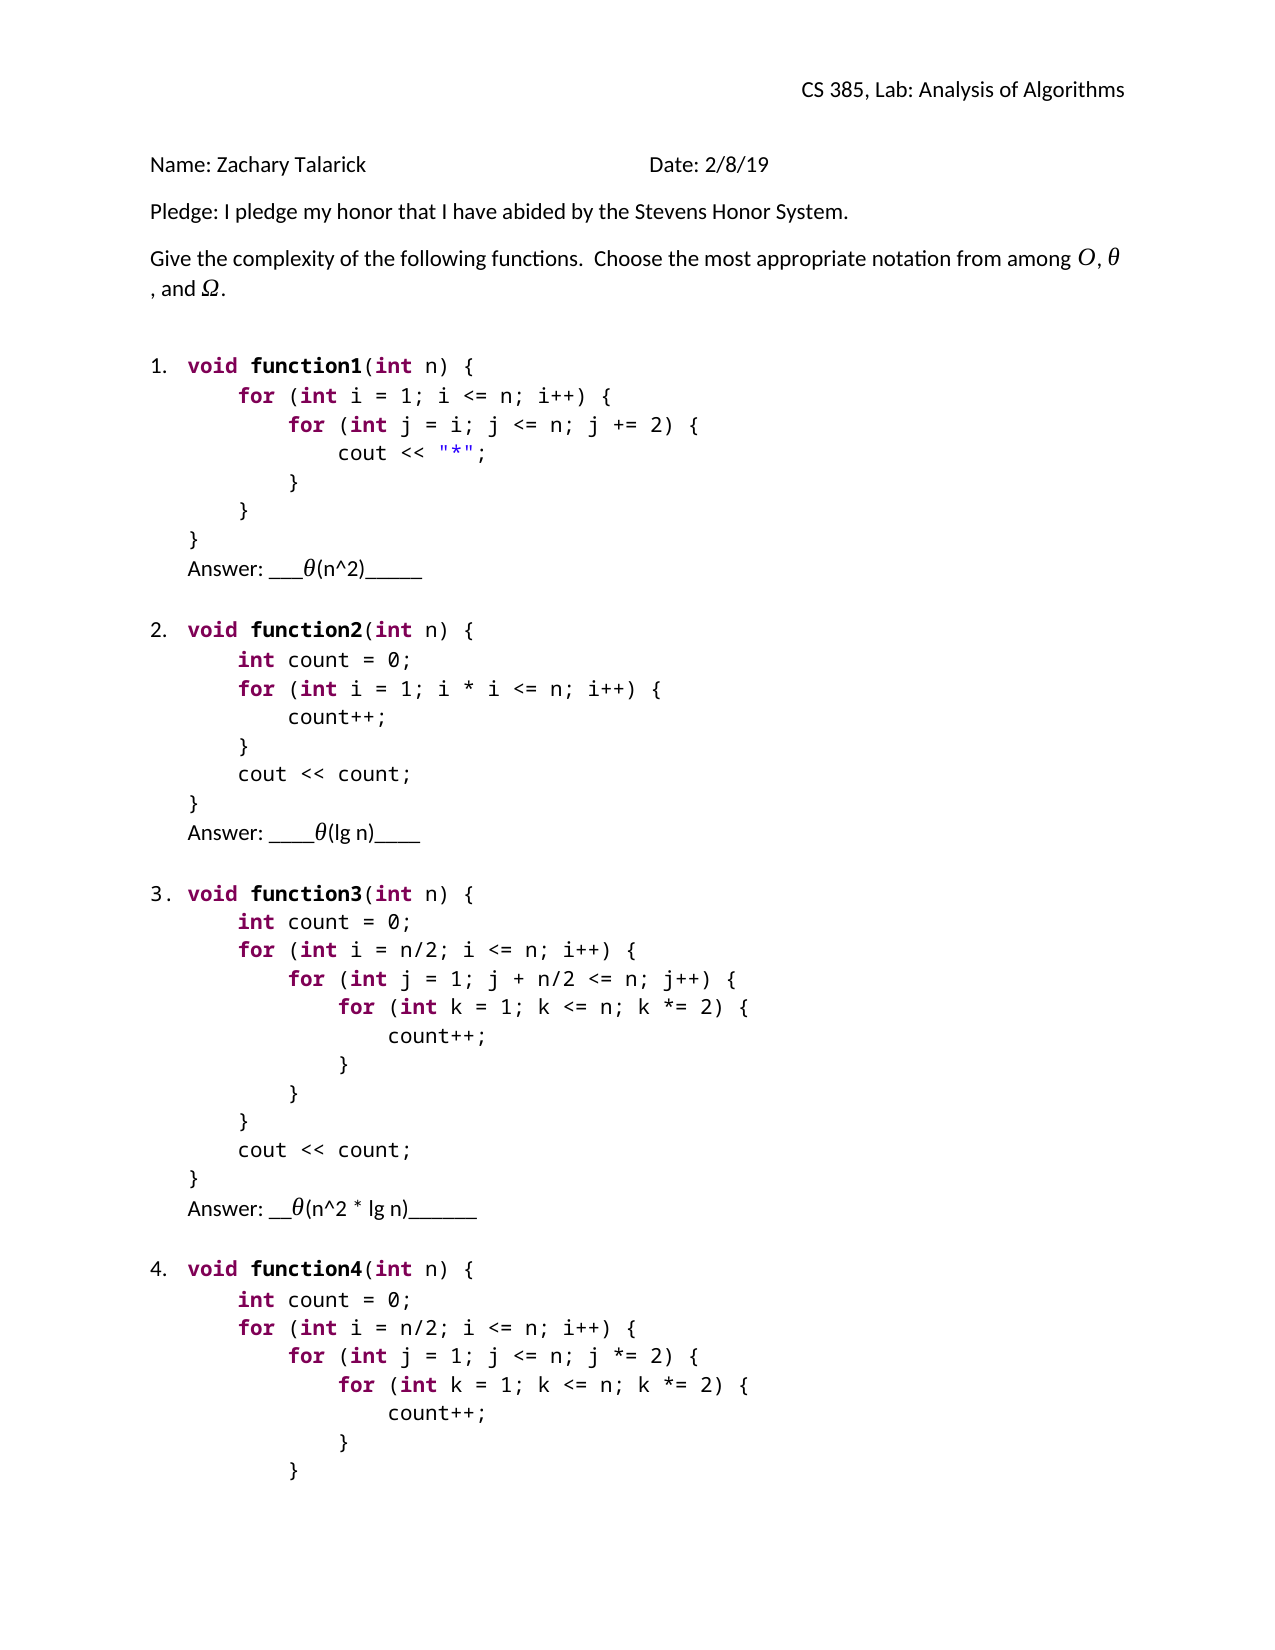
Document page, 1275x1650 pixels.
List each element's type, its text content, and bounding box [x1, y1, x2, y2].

list for (int i = n/2; i <= n; i++) { [187, 936, 1125, 964]
list cout << count; [187, 1135, 1125, 1163]
list } [187, 524, 1125, 552]
list count++; [187, 702, 1125, 731]
list int count = 0; [187, 907, 1125, 936]
list int count = 0; [187, 646, 1125, 674]
list cout << count; [187, 759, 1125, 788]
text Pledge: I pledge my honor that I have abided by the Stevens Honor System. [150, 197, 1125, 225]
list } [187, 1078, 1125, 1106]
list } [187, 731, 1125, 759]
list Answer: __(n^2 * lg n)______ [187, 1194, 1125, 1222]
list void function1(int n) { [150, 351, 1125, 379]
list for (int k = 1; k <= n; k *= 2) { [187, 1370, 1125, 1398]
list for (int i = n/2; i <= n; i++) { [187, 1313, 1125, 1342]
list } [187, 1049, 1125, 1078]
list } [187, 788, 1125, 816]
list for (int k = 1; k <= n; k *= 2) { [187, 992, 1125, 1021]
list } [187, 1455, 1125, 1484]
list } [187, 467, 1125, 495]
list for (int j = 1; j + n/2 <= n; j++) { [187, 964, 1125, 992]
list } [187, 1106, 1125, 1135]
list } [187, 1427, 1125, 1455]
list } [187, 495, 1125, 524]
list for (int j = i; j <= n; j += 2) { [187, 410, 1125, 438]
list } [187, 1163, 1125, 1192]
list void function4(int n) { [150, 1254, 1125, 1283]
text Give the complexity of the following functions. Choose the most appropriate notation from among , , and . [150, 244, 1125, 302]
text Name: Zachary Talarick Date: 2/8/19 [150, 150, 1125, 178]
list void function3(int n) { [150, 879, 1125, 907]
list Answer: ____(lg n)____ [187, 818, 1125, 846]
list for (int i = 1; i <= n; i++) { [187, 382, 1125, 410]
list cout << "*"; [187, 438, 1125, 467]
list Answer: ___(n^2)_____ [187, 554, 1125, 582]
list for (int j = 1; j <= n; j *= 2) { [187, 1342, 1125, 1370]
list for (int i = 1; i * i <= n; i++) { [187, 674, 1125, 702]
list count++; [187, 1021, 1125, 1049]
list count++; [187, 1398, 1125, 1427]
list int count = 0; [187, 1285, 1125, 1313]
list void function2(int n) { [150, 615, 1125, 643]
